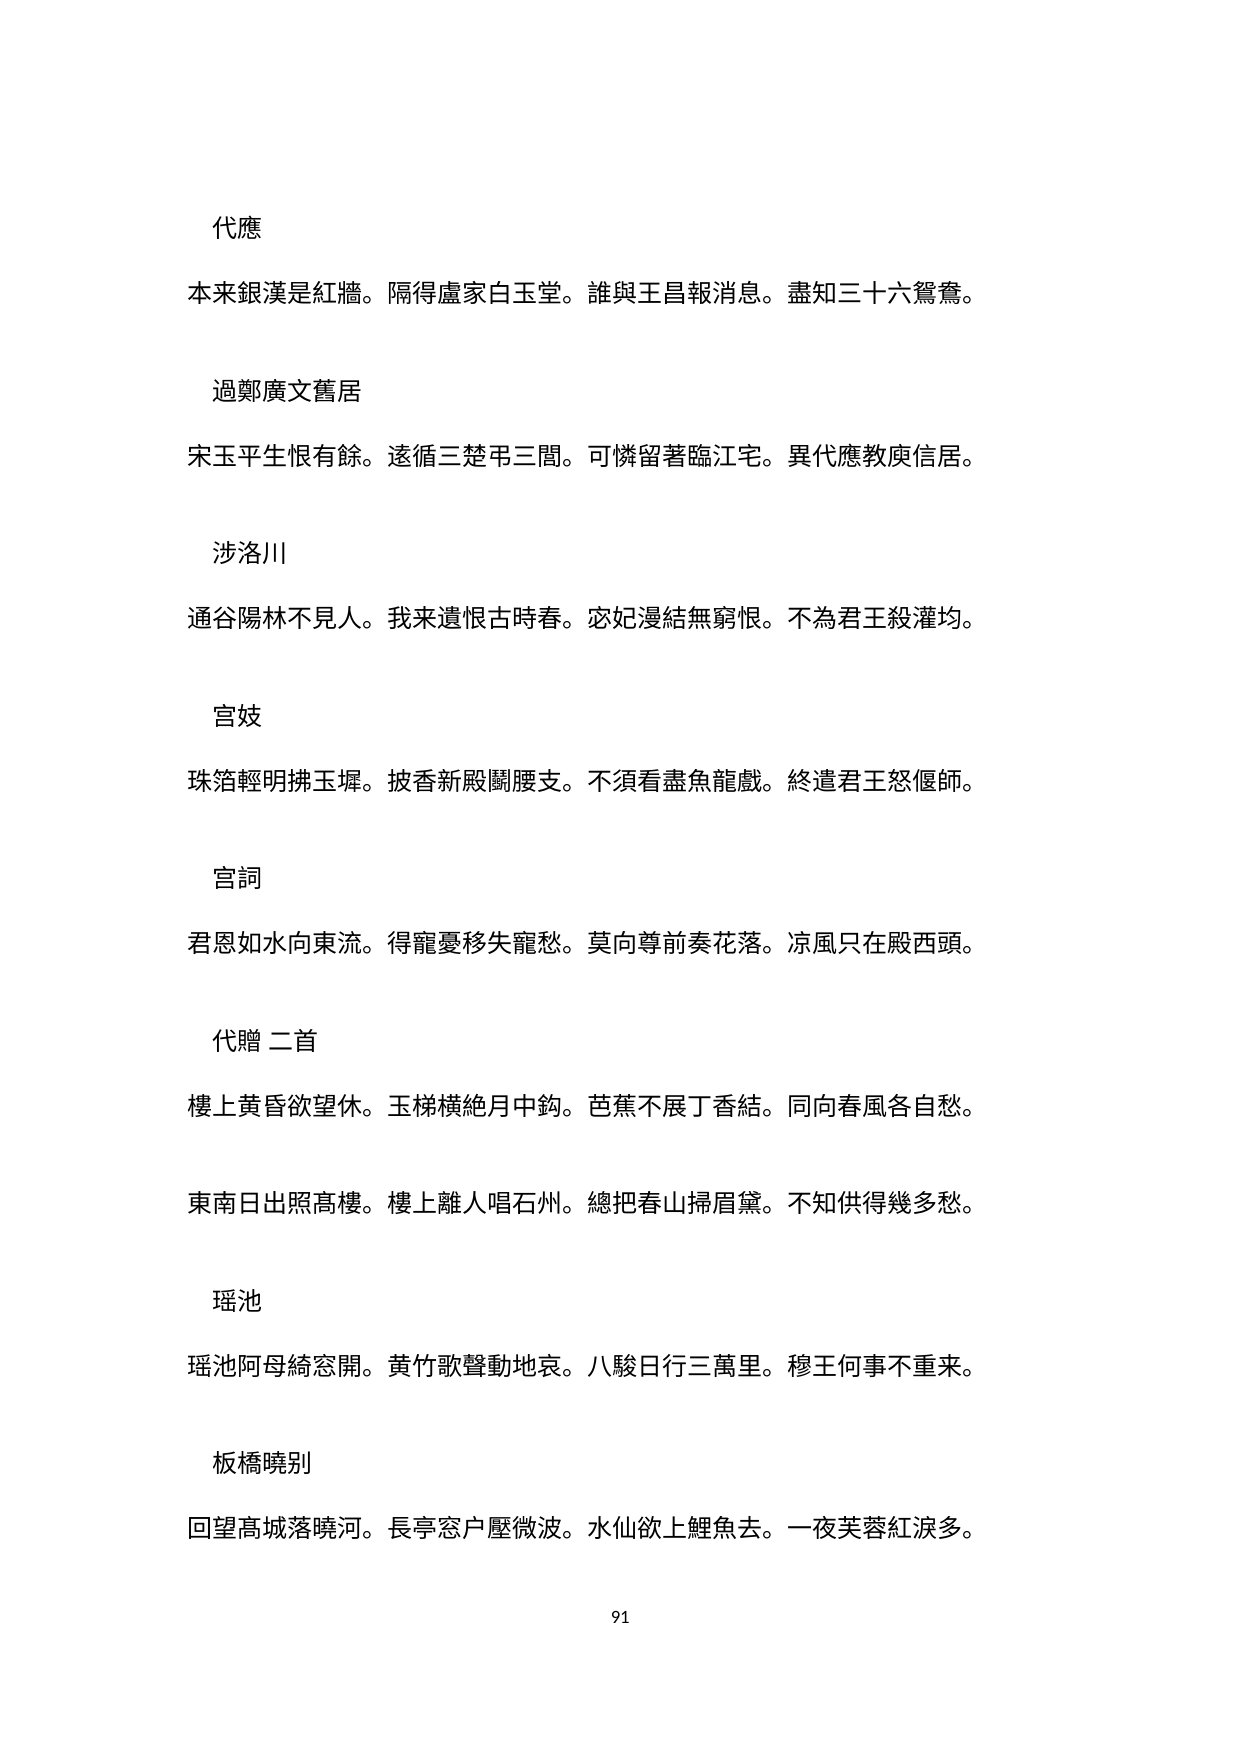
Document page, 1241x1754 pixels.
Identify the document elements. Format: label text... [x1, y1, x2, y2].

text 代贈 二首 [187, 1007, 1053, 1072]
text 板橋曉别 [187, 1429, 1053, 1494]
text 宫妓 [187, 682, 1053, 747]
text 代應 [187, 194, 1053, 259]
text 過鄭廣文舊居 [187, 357, 1053, 422]
text 君恩如水向東流。得寵憂移失寵愁。莫向尊前奏花落。凉風只在殿西頭。 [187, 909, 1053, 974]
text 涉洛川 [187, 519, 1053, 584]
text 本来銀漢是紅牆。隔得盧家白玉堂。誰與王昌報消息。盡知三十六鴛鴦。 [187, 259, 1053, 324]
text 東南日出照髙樓。樓上離人唱石州。總把春山掃眉黛。不知供得幾多愁。 [187, 1169, 1053, 1234]
text 樓上黄昏欲望休。玉梯横絶月中鈎。芭蕉不展丁香結。同向春風各自愁。 [187, 1072, 1053, 1137]
text 回望髙城落曉河。長亭窓户壓微波。水仙欲上鯉魚去。一夜芙蓉紅淚多。 [187, 1494, 1053, 1559]
text 瑶池阿母綺窓開。黄竹歌聲動地哀。八駿日行三萬里。穆王何事不重来。 [187, 1332, 1053, 1397]
text 通谷陽林不見人。我来遺恨古時春。宓妃漫結無窮恨。不為君王殺灌均。 [187, 584, 1053, 649]
text 珠箔輕明拂玉墀。披香新殿鬬腰支。不須看盡魚龍戲。終遣君王怒偃師。 [187, 747, 1053, 812]
text 宋玉平生恨有餘。逺循三楚弔三閭。可憐留著臨江宅。異代應教庾信居。 [187, 422, 1053, 487]
text 瑶池 [187, 1267, 1053, 1332]
text 宫詞 [187, 844, 1053, 909]
